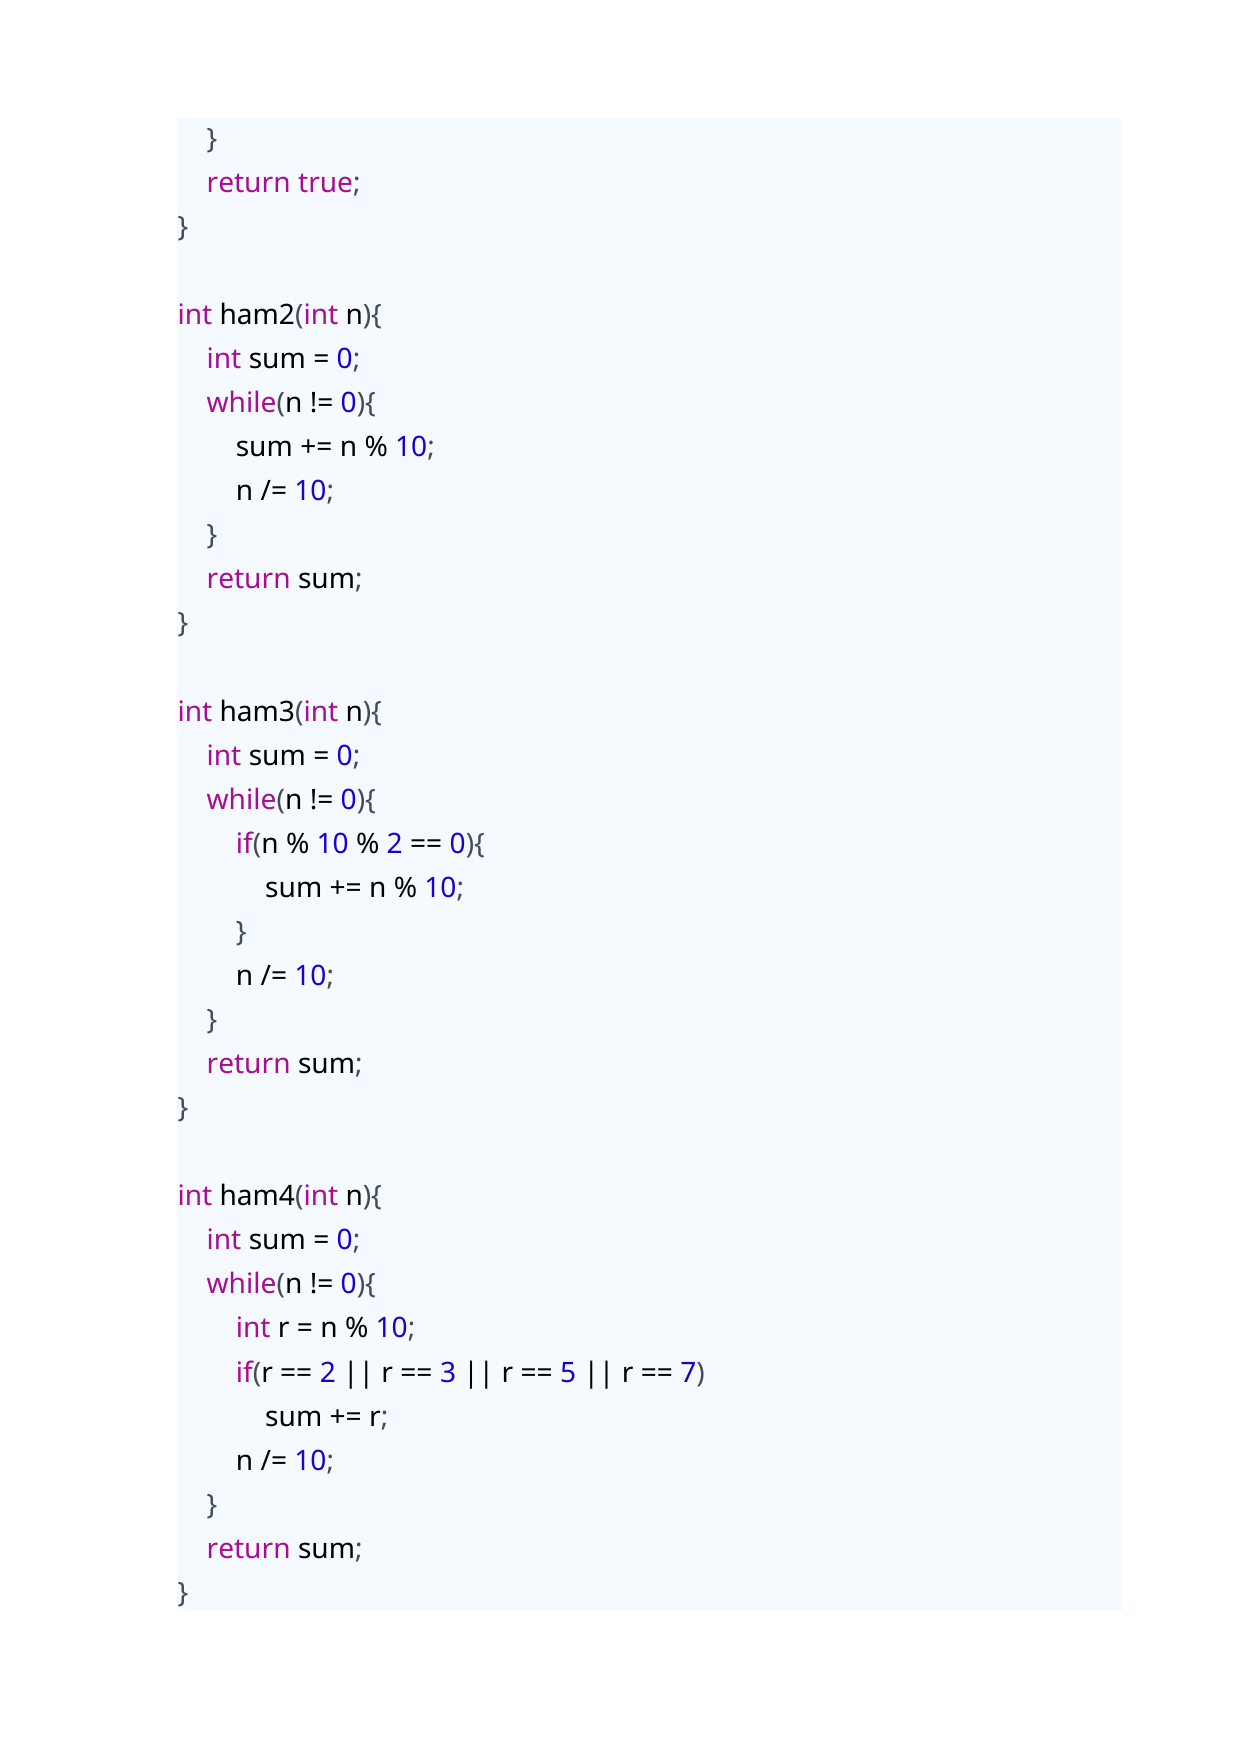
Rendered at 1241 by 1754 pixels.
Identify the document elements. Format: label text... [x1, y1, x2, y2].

text return sum; [177, 1528, 1122, 1566]
text int ham4(int n){ [177, 1176, 1122, 1214]
text return true; [177, 162, 1122, 201]
text sum += r; [177, 1396, 1122, 1434]
text return sum; [177, 559, 1122, 597]
text int ham3(int n){ [177, 691, 1122, 729]
text int r = n % 10; [177, 1308, 1122, 1346]
text n /= 10; [177, 471, 1122, 509]
text while(n != 0){ [177, 779, 1122, 817]
text } [177, 603, 1122, 641]
text n /= 10; [177, 955, 1122, 994]
text int sum = 0; [177, 338, 1122, 377]
text } [177, 515, 1122, 553]
text } [177, 1484, 1122, 1522]
text n /= 10; [177, 1440, 1122, 1478]
text } [177, 911, 1122, 949]
text int ham2(int n){ [177, 294, 1122, 333]
text } [177, 1572, 1122, 1611]
text } [177, 1087, 1122, 1126]
text while(n != 0){ [177, 382, 1122, 421]
text } [177, 206, 1122, 244]
text return sum; [177, 1043, 1122, 1082]
text if(r == 2 || r == 3 || r == 5 || r == 7) [177, 1352, 1122, 1390]
text int sum = 0; [177, 1220, 1122, 1258]
text if(n % 10 % 2 == 0){ [177, 823, 1122, 861]
text int sum = 0; [177, 735, 1122, 773]
text } [177, 118, 1122, 156]
text sum += n % 10; [177, 427, 1122, 465]
text } [177, 999, 1122, 1038]
text sum += n % 10; [177, 867, 1122, 906]
text while(n != 0){ [177, 1264, 1122, 1302]
